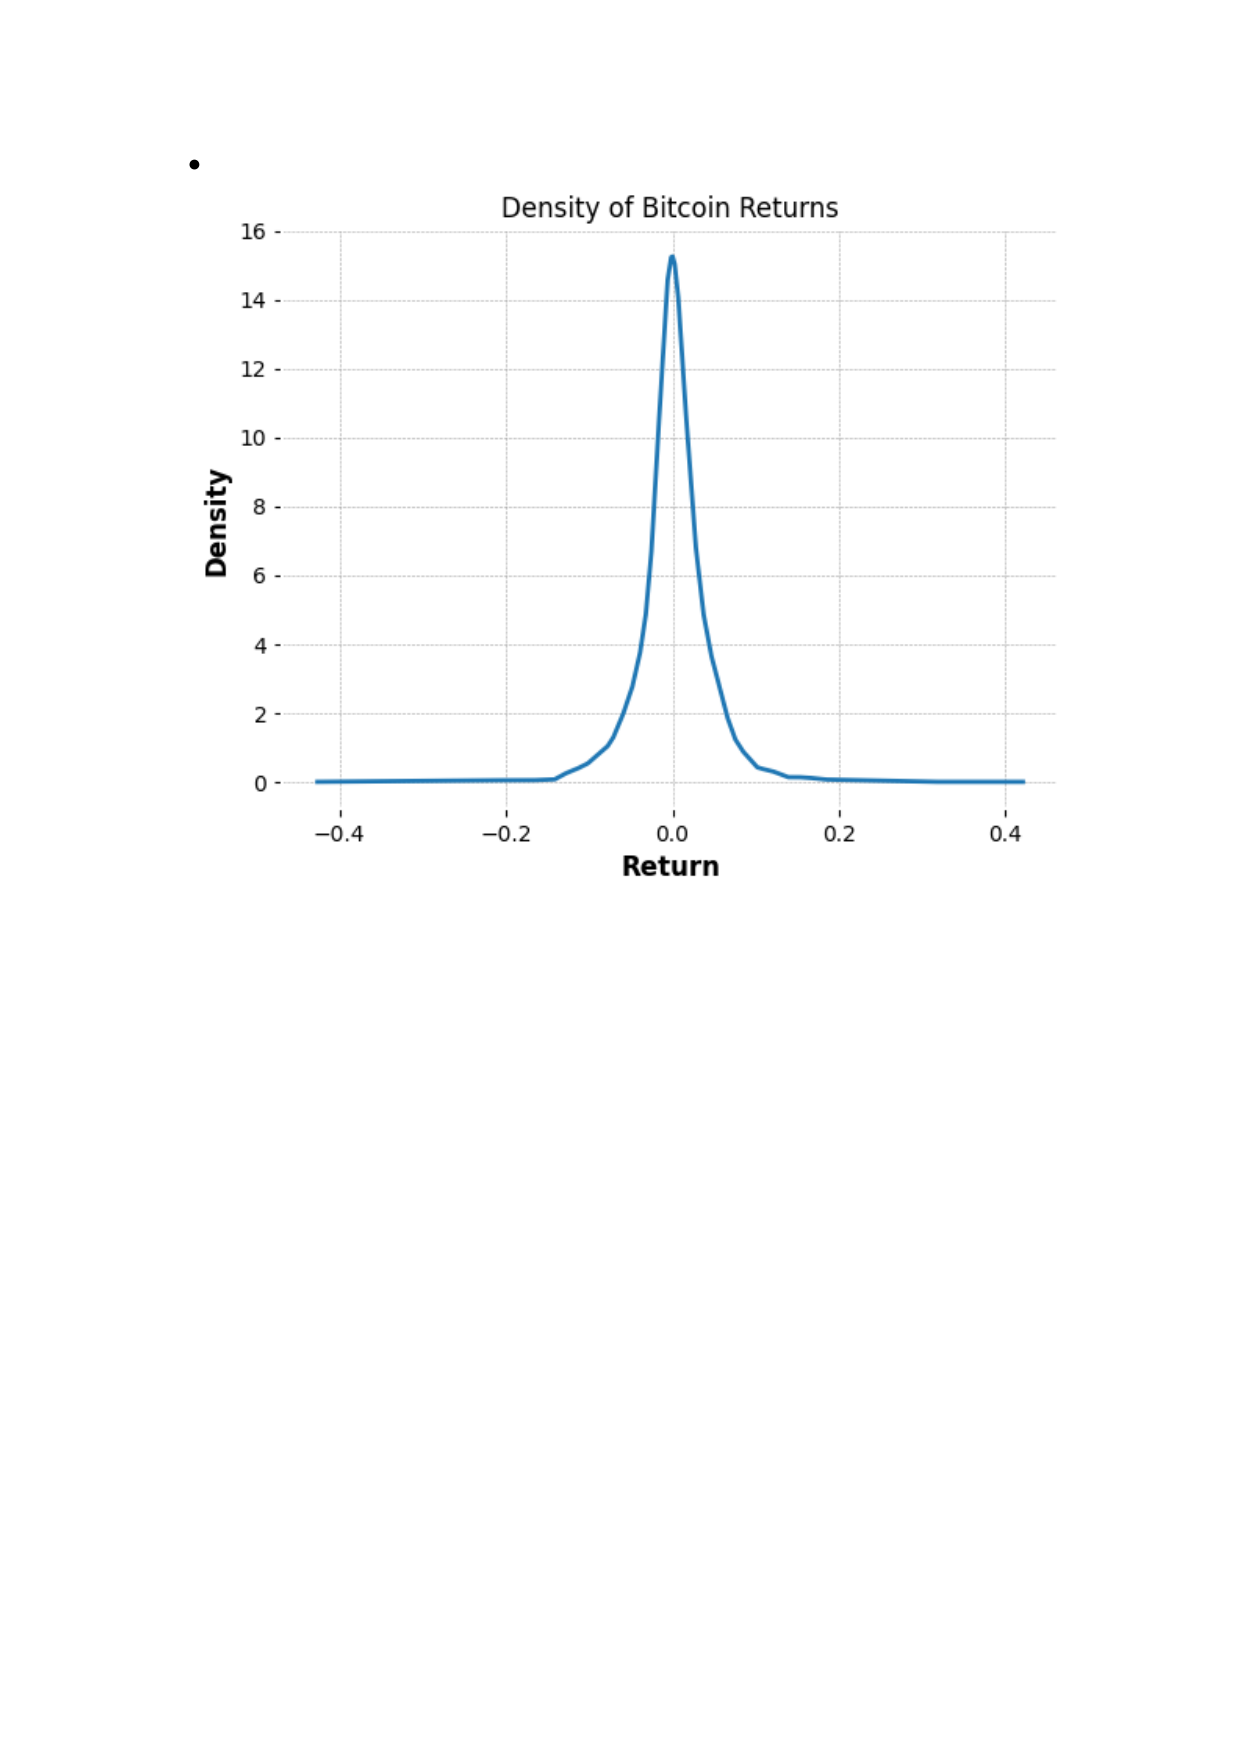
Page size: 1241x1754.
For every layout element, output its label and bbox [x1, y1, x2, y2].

picture [187, 180, 1074, 898]
